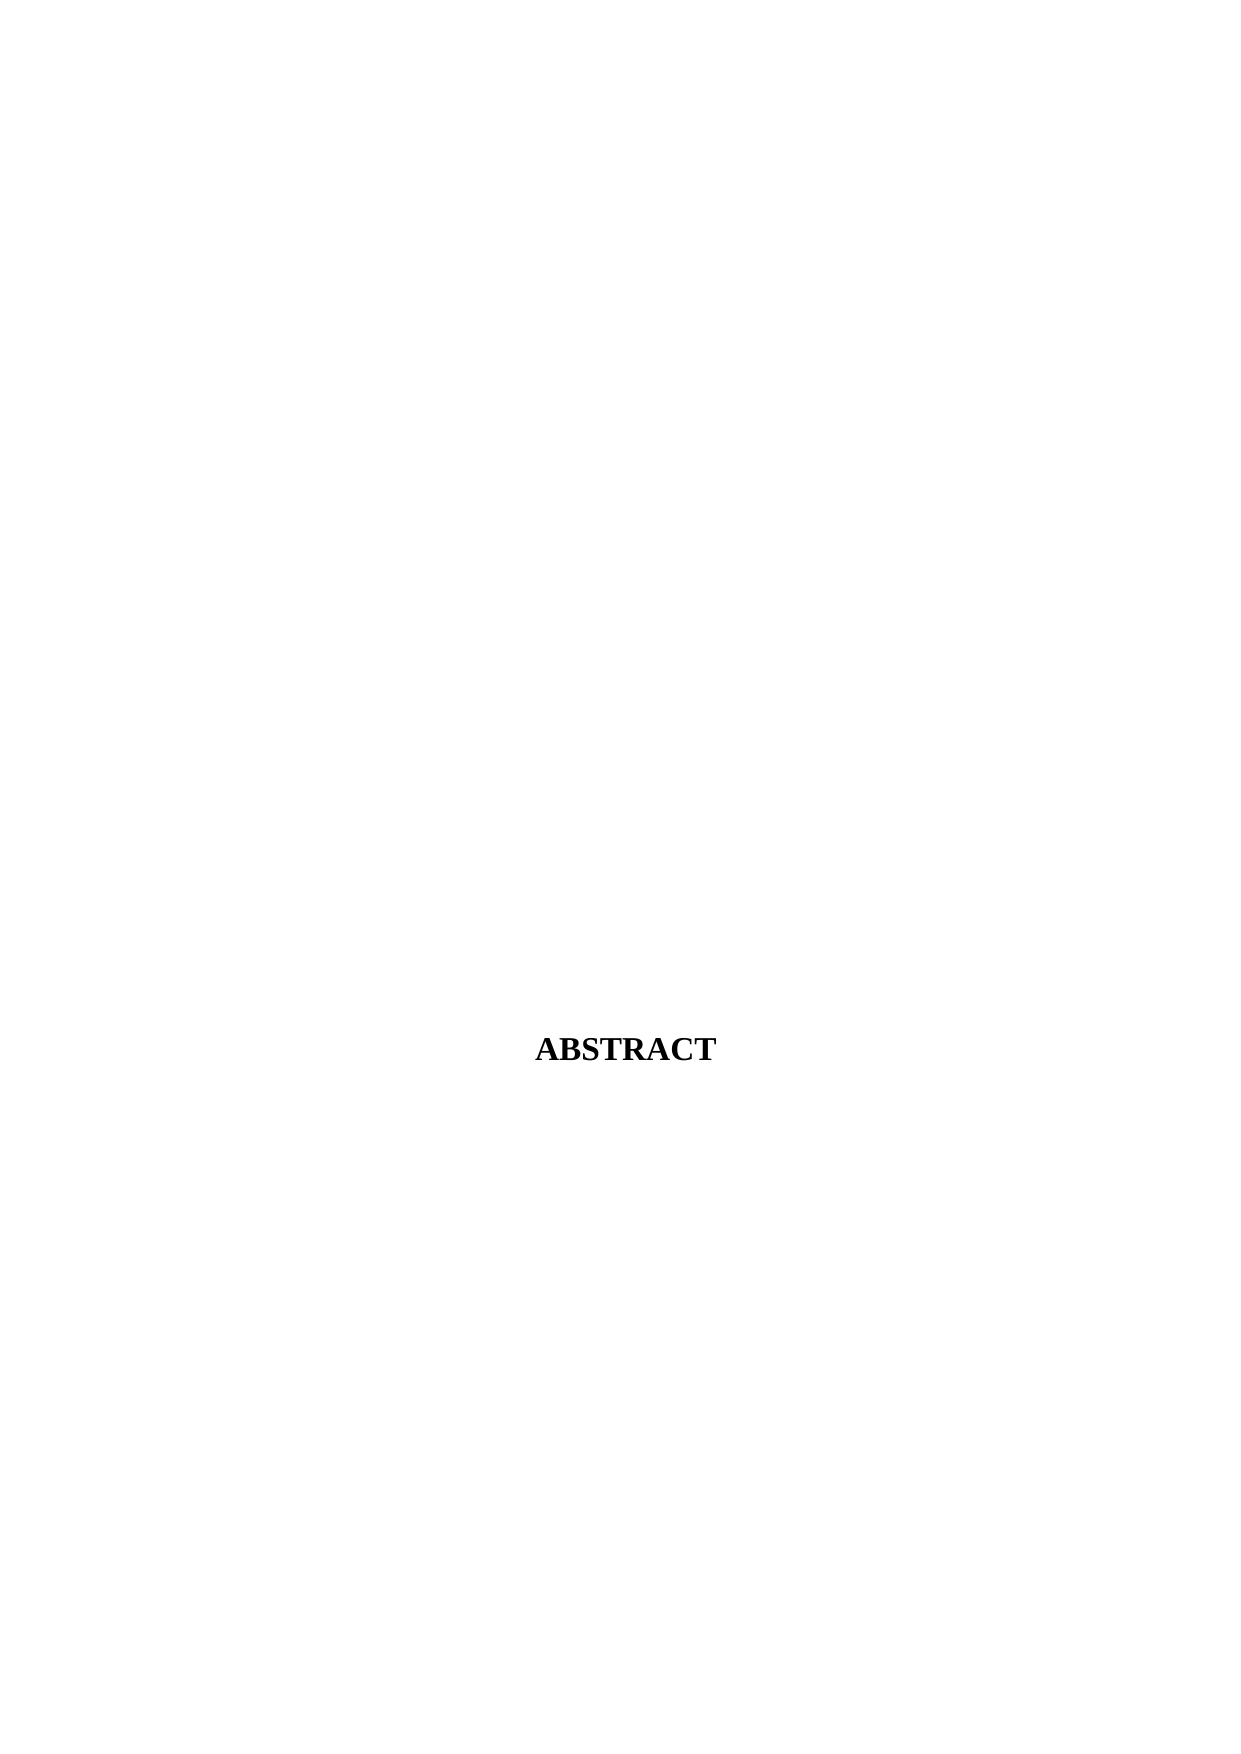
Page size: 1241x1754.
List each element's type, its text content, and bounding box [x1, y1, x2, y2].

text ABSTRACT [101, 1029, 716, 1068]
